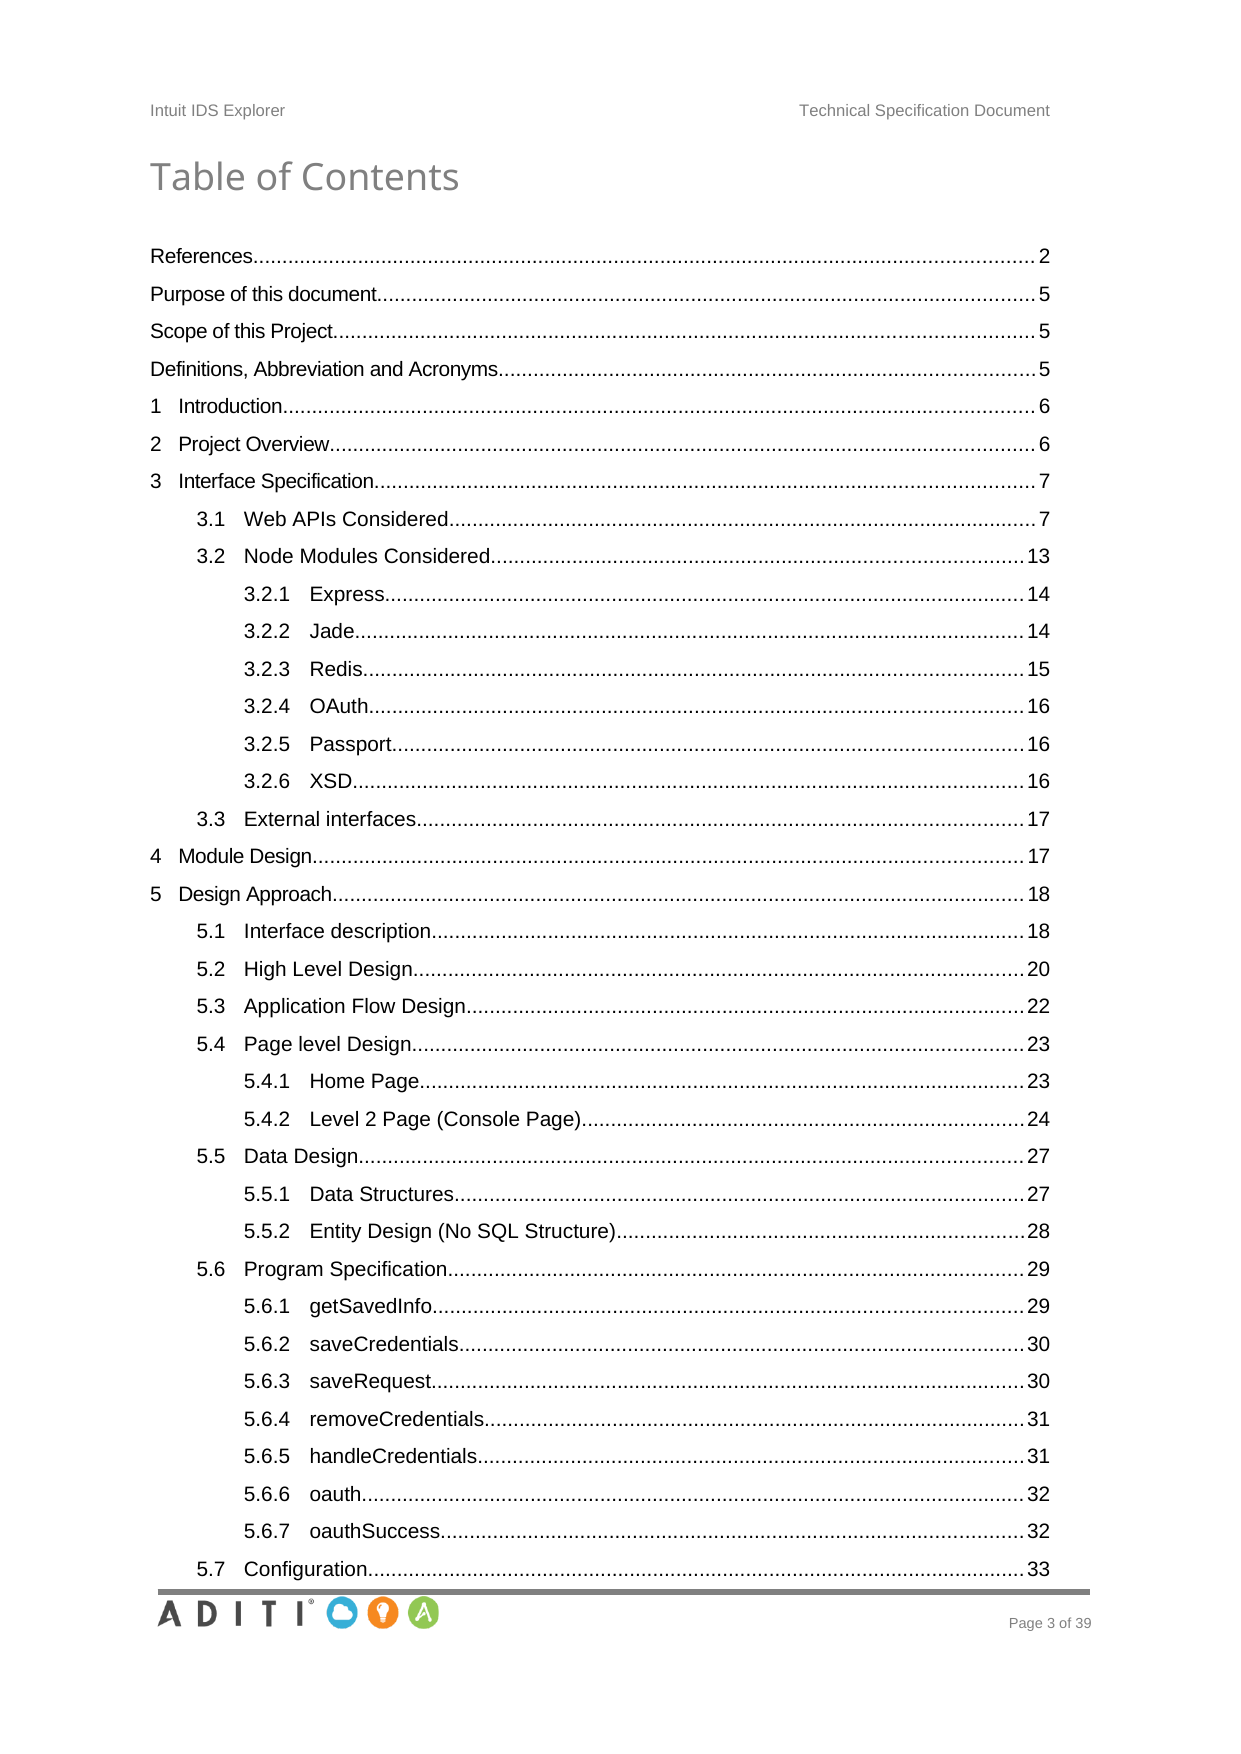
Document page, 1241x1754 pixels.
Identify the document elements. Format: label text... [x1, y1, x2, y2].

text 5.6.1 getSavedInfo 29 [244, 1293, 1090, 1318]
text 3.2.2 Jade 14 [244, 618, 1090, 643]
text 5.7 Configuration 33 [196, 1555, 1090, 1580]
text 5.6.2 saveCredentials 30 [244, 1330, 1090, 1355]
text 3.2.4 OAuth 16 [244, 693, 1090, 718]
text 3.1 Web APIs Considered 7 [196, 505, 1090, 530]
text 5.3 Application Flow Design 22 [196, 993, 1090, 1018]
text 5 Design Approach 18 [150, 880, 1090, 905]
text 1 Introduction 6 [150, 393, 1090, 418]
text 5.1 Interface description 18 [196, 918, 1090, 943]
text 3.2.6 XSD 16 [244, 768, 1090, 793]
text 5.2 High Level Design 20 [196, 955, 1090, 980]
text 5.4.2 Level 2 Page (Console Page) 24 [244, 1105, 1090, 1130]
text 5.5.2 Entity Design (No SQL Structure) 28 [244, 1218, 1090, 1243]
picture [157, 1596, 439, 1629]
text References 2 [150, 243, 1090, 268]
text 3.2.3 Redis 15 [244, 655, 1090, 680]
text 5.4.1 Home Page 23 [244, 1068, 1090, 1093]
text 3.2 Node Modules Considered 13 [196, 543, 1090, 568]
text 5.6.7 oauthSuccess 32 [244, 1518, 1090, 1543]
text 3.2.1 Express 14 [244, 580, 1090, 605]
text 5.5.1 Data Structures 27 [244, 1180, 1090, 1205]
text 5.4 Page level Design 23 [196, 1030, 1090, 1055]
text 5.6 Program Specification 29 [196, 1255, 1090, 1280]
text 5.6.4 removeCredentials 31 [244, 1405, 1090, 1430]
text Definitions, Abbreviation and Acronyms 5 [150, 355, 1090, 380]
subtitle Table of Contents [150, 150, 1090, 201]
text 4 Module Design 17 [150, 843, 1090, 868]
text 5.6.5 handleCredentials 31 [244, 1443, 1090, 1468]
text 2 Project Overview 6 [150, 430, 1090, 455]
text Purpose of this document 5 [150, 280, 1090, 305]
text 5.6.6 oauth 32 [244, 1480, 1090, 1505]
text 3.2.5 Passport 16 [244, 730, 1090, 755]
text 3 Interface Specification 7 [150, 468, 1090, 493]
text 3.3 External interfaces 17 [196, 805, 1090, 830]
text 5.5 Data Design 27 [196, 1143, 1090, 1168]
text Scope of this Project 5 [150, 318, 1090, 343]
text 5.6.3 saveRequest 30 [244, 1368, 1090, 1393]
